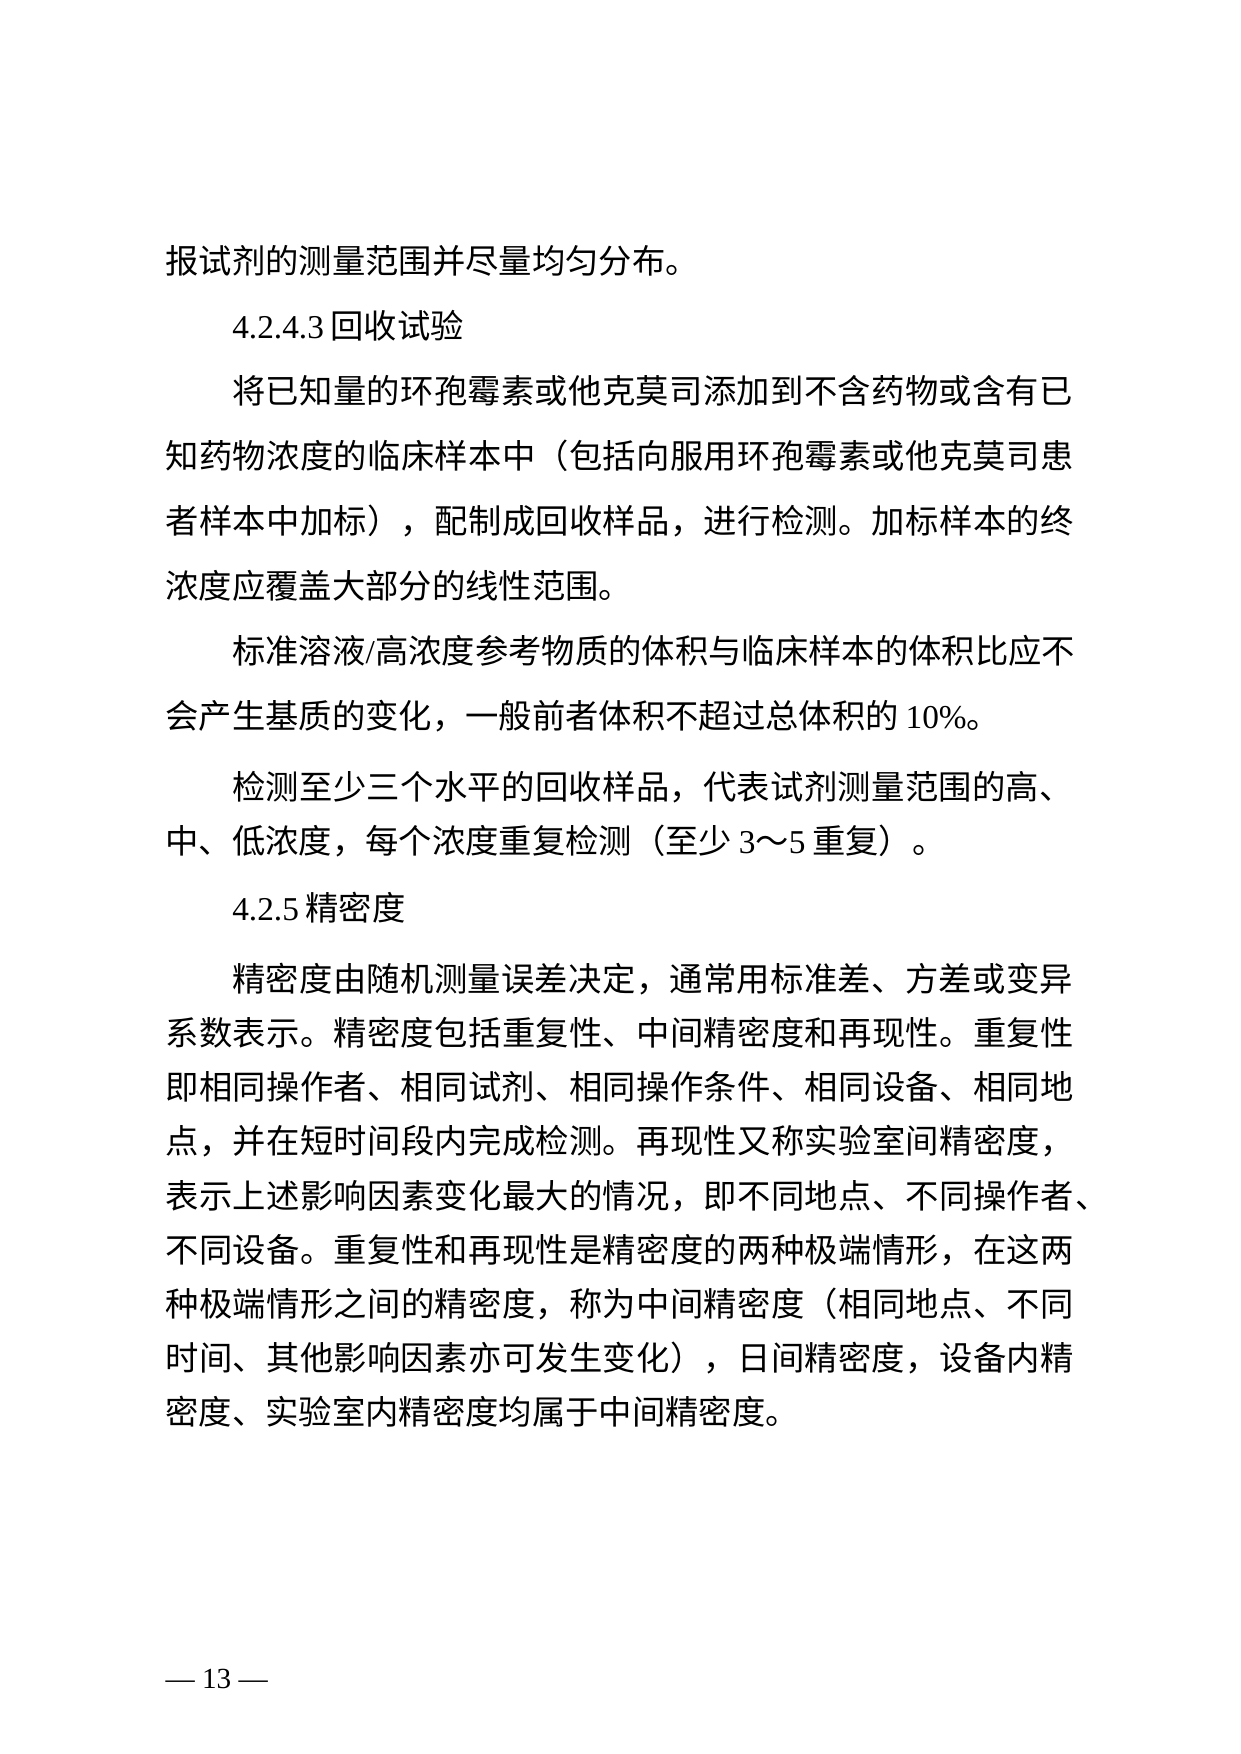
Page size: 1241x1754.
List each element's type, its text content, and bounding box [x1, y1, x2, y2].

text 4.2.5精密度 [165, 874, 1075, 939]
text 将已知量的环孢霉素或他克莫司添加到不含药物或含有已知药物浓度的临床样本中（包括向服用环孢霉素或他克莫司患者样本中加标），配制成回收样品，进行检测。加标样本的终浓度应覆盖大部分的线性范围。 [165, 357, 1075, 617]
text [165, 227, 1075, 292]
text 4.2.4.3回收试验 [165, 292, 1075, 357]
text 检测至少三个水平的回收样品，代表试剂测量范围的高、中、低浓度，每个浓度重复检测（至少3～5重复）。 [165, 756, 1075, 864]
text 标准溶液/高浓度参考物质的体积与临床样本的体积比应不会产生基质的变化，一般前者体积不超过总体积的10%。 [165, 617, 1075, 747]
text 精密度由随机测量误差决定，通常用标准差、方差或变异系数表示。精密度包括重复性、中间精密度和再现性。重复性即相同操作者、相同试剂、相同操作条件、相同设备、相同地点，并在短时间段内完成检测。再现性又称实验室间精密度，表示上述影响因素变化最大的情况，即不同地点、不同操作者、不同设备。重复性和再现性是精密度的两种极端情形，在这两种极端情形之间的精密度，称为中间精密度（相同地点、不同时间、其他影响因素亦可发生变化），日间精密度，设备内精密度、实验室内精密度均属于中间精密度。 [165, 948, 1075, 1436]
